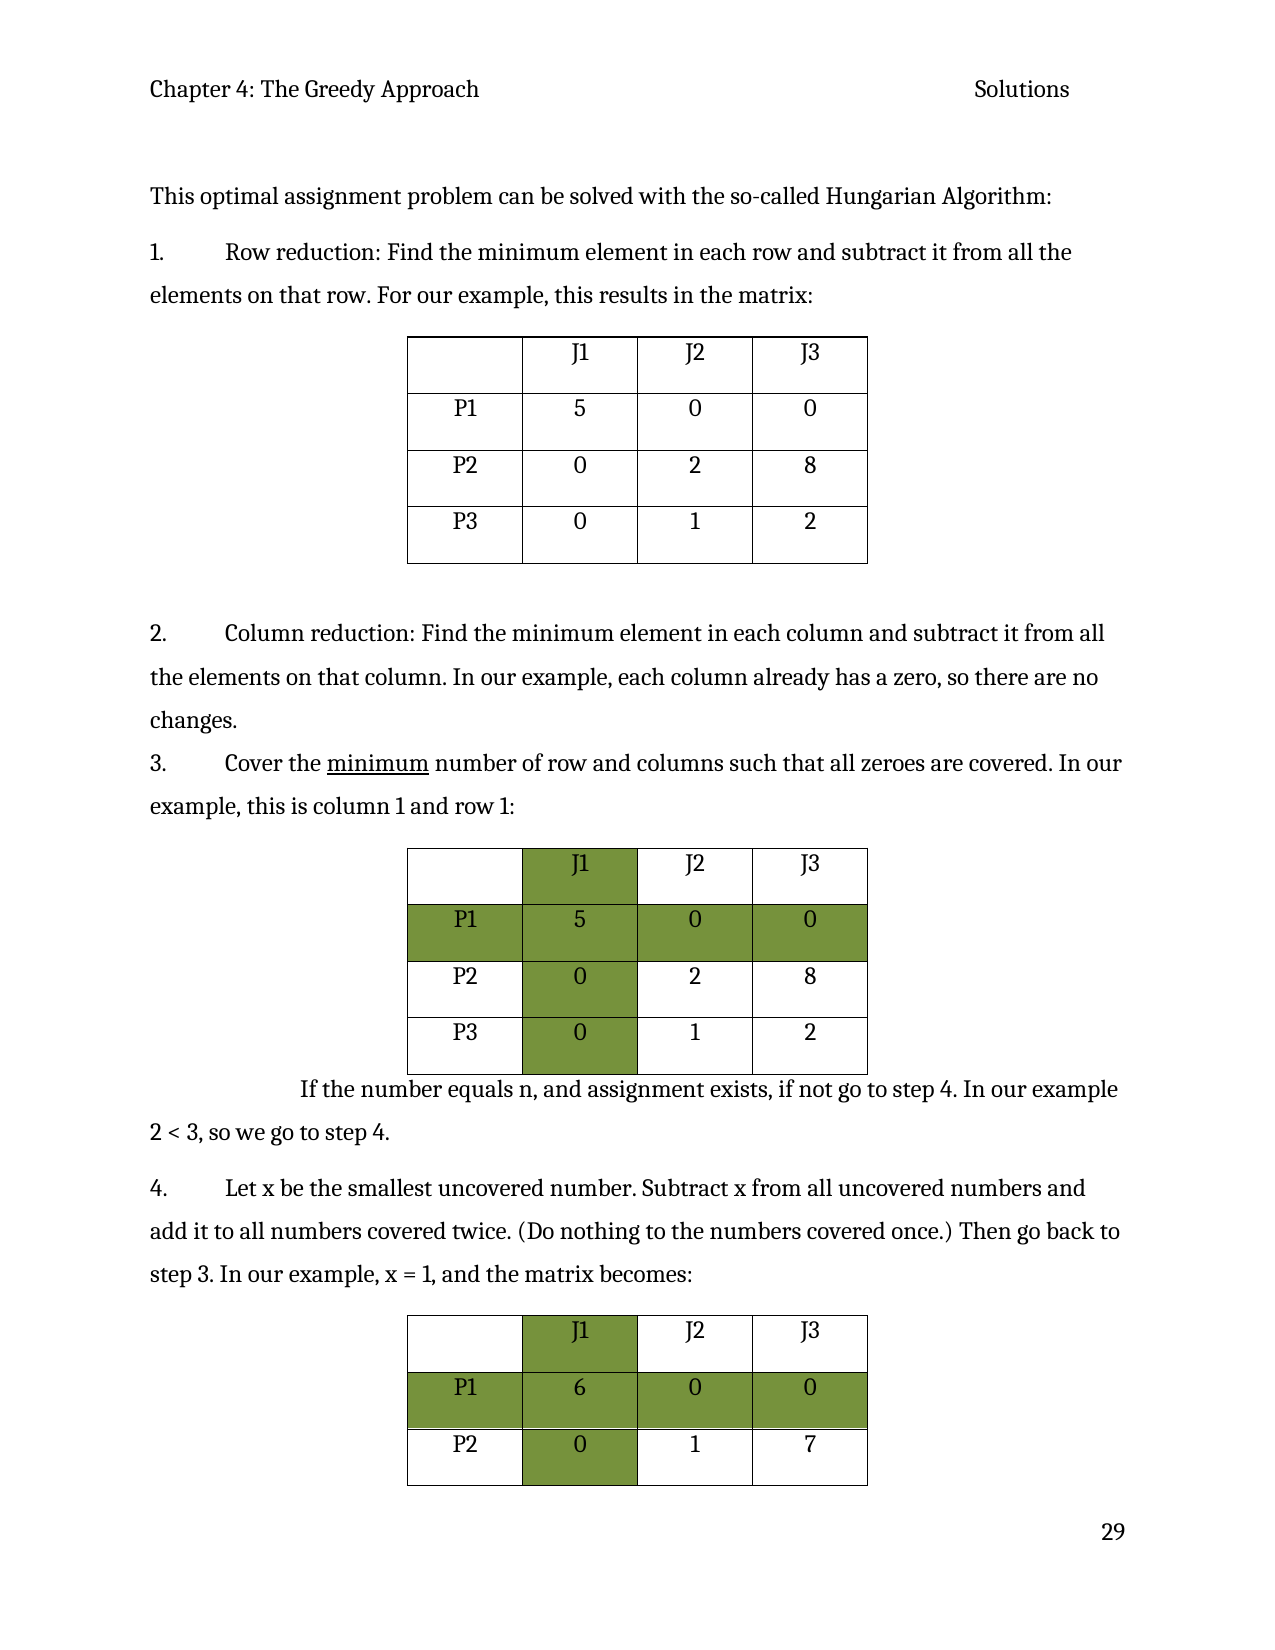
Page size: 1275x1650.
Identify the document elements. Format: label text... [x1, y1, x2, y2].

text If the number equals n, and assignment exists, if not go to step 4. In our example 2 < 3, so we go to step 4. [150, 1075, 1125, 1147]
table_cell 1 [638, 1018, 752, 1074]
table_cell P1 [408, 905, 522, 961]
table_cell 0 [523, 1018, 637, 1074]
table_cell 5 [523, 394, 637, 449]
table_cell P1 [408, 1373, 522, 1428]
list Column reduction: Find the minimum element in each column and subtract it from all the elements on that column. In our example, each column already has a zero, so there are no changes. [150, 619, 1125, 734]
table_cell 0 [523, 507, 637, 563]
table_cell 0 [753, 905, 867, 961]
table_cell 8 [753, 962, 867, 1017]
table_header J2 [638, 338, 752, 393]
table_header [408, 1316, 522, 1372]
table_cell 0 [638, 1373, 752, 1428]
table_cell 0 [523, 962, 637, 1017]
table_cell P2 [408, 962, 522, 1017]
table_cell 7 [753, 1430, 867, 1485]
table_header J2 [638, 1316, 752, 1372]
table_header J3 [753, 338, 867, 393]
list Cover the minimum number of row and columns such that all zeroes are covered. In our example, this is column 1 and row 1: [150, 749, 1125, 821]
table_header J1 [523, 849, 637, 904]
table_cell 5 [523, 905, 637, 961]
table_cell 0 [753, 1373, 867, 1428]
list Let x be the smallest uncovered number. Subtract x from all uncovered numbers and add it to all numbers covered twice. (Do nothing to the numbers covered once.) Then go back to step 3. In our example, x = 1, and the matrix becomes: [150, 1173, 1125, 1288]
table_cell P2 [408, 451, 522, 506]
table_cell P3 [408, 507, 522, 563]
table_cell 6 [523, 1373, 637, 1428]
table_header J3 [753, 849, 867, 904]
table_header J1 [523, 1316, 637, 1372]
table_cell 0 [638, 394, 752, 449]
table_cell 0 [523, 1430, 637, 1485]
table_cell P2 [408, 1430, 522, 1485]
table_cell 2 [638, 962, 752, 1017]
table_cell 0 [523, 451, 637, 506]
table_cell 0 [753, 394, 867, 449]
table_cell 1 [638, 1430, 752, 1485]
table_cell 1 [638, 507, 752, 563]
table_cell P3 [408, 1018, 522, 1074]
list Row reduction: Find the minimum element in each row and subtract it from all the elements on that row. For our example, this results in the matrix: [150, 238, 1125, 309]
table_cell 0 [638, 905, 752, 961]
table_header J1 [523, 338, 637, 393]
table_header [408, 338, 522, 393]
table_header J2 [638, 849, 752, 904]
table_cell 2 [753, 507, 867, 563]
table_cell 2 [638, 451, 752, 506]
table_header J3 [753, 1316, 867, 1372]
text This optimal assignment problem can be solved with the so-called Hungarian Algorithm: [150, 182, 1125, 211]
table_cell 8 [753, 451, 867, 506]
table_cell 2 [753, 1018, 867, 1074]
table_header [408, 849, 522, 904]
table_cell P1 [408, 394, 522, 449]
